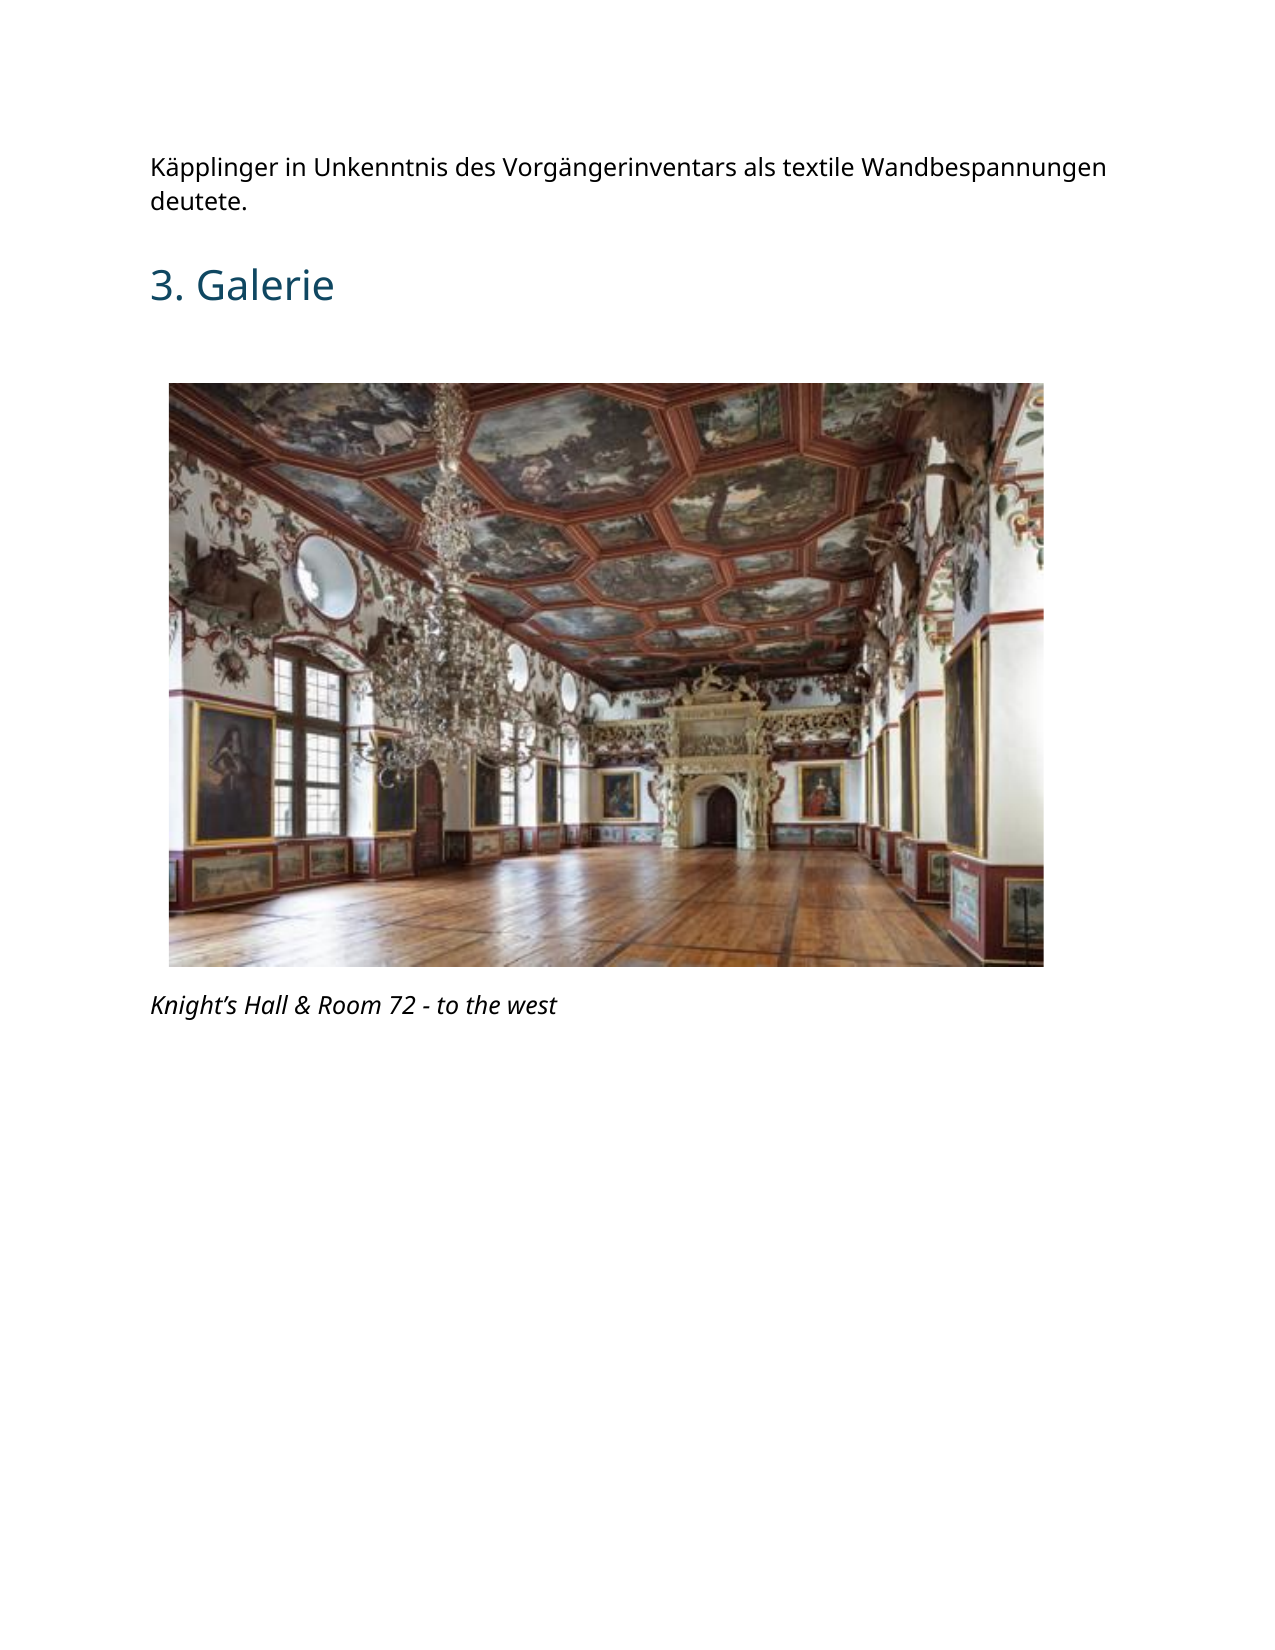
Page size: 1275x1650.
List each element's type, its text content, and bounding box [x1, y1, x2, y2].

picture [168, 383, 1044, 967]
text Knight’s Hall & Room 72 - to the west [150, 987, 1125, 1022]
subtitle 3. Galerie [150, 256, 1125, 312]
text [150, 150, 1125, 218]
